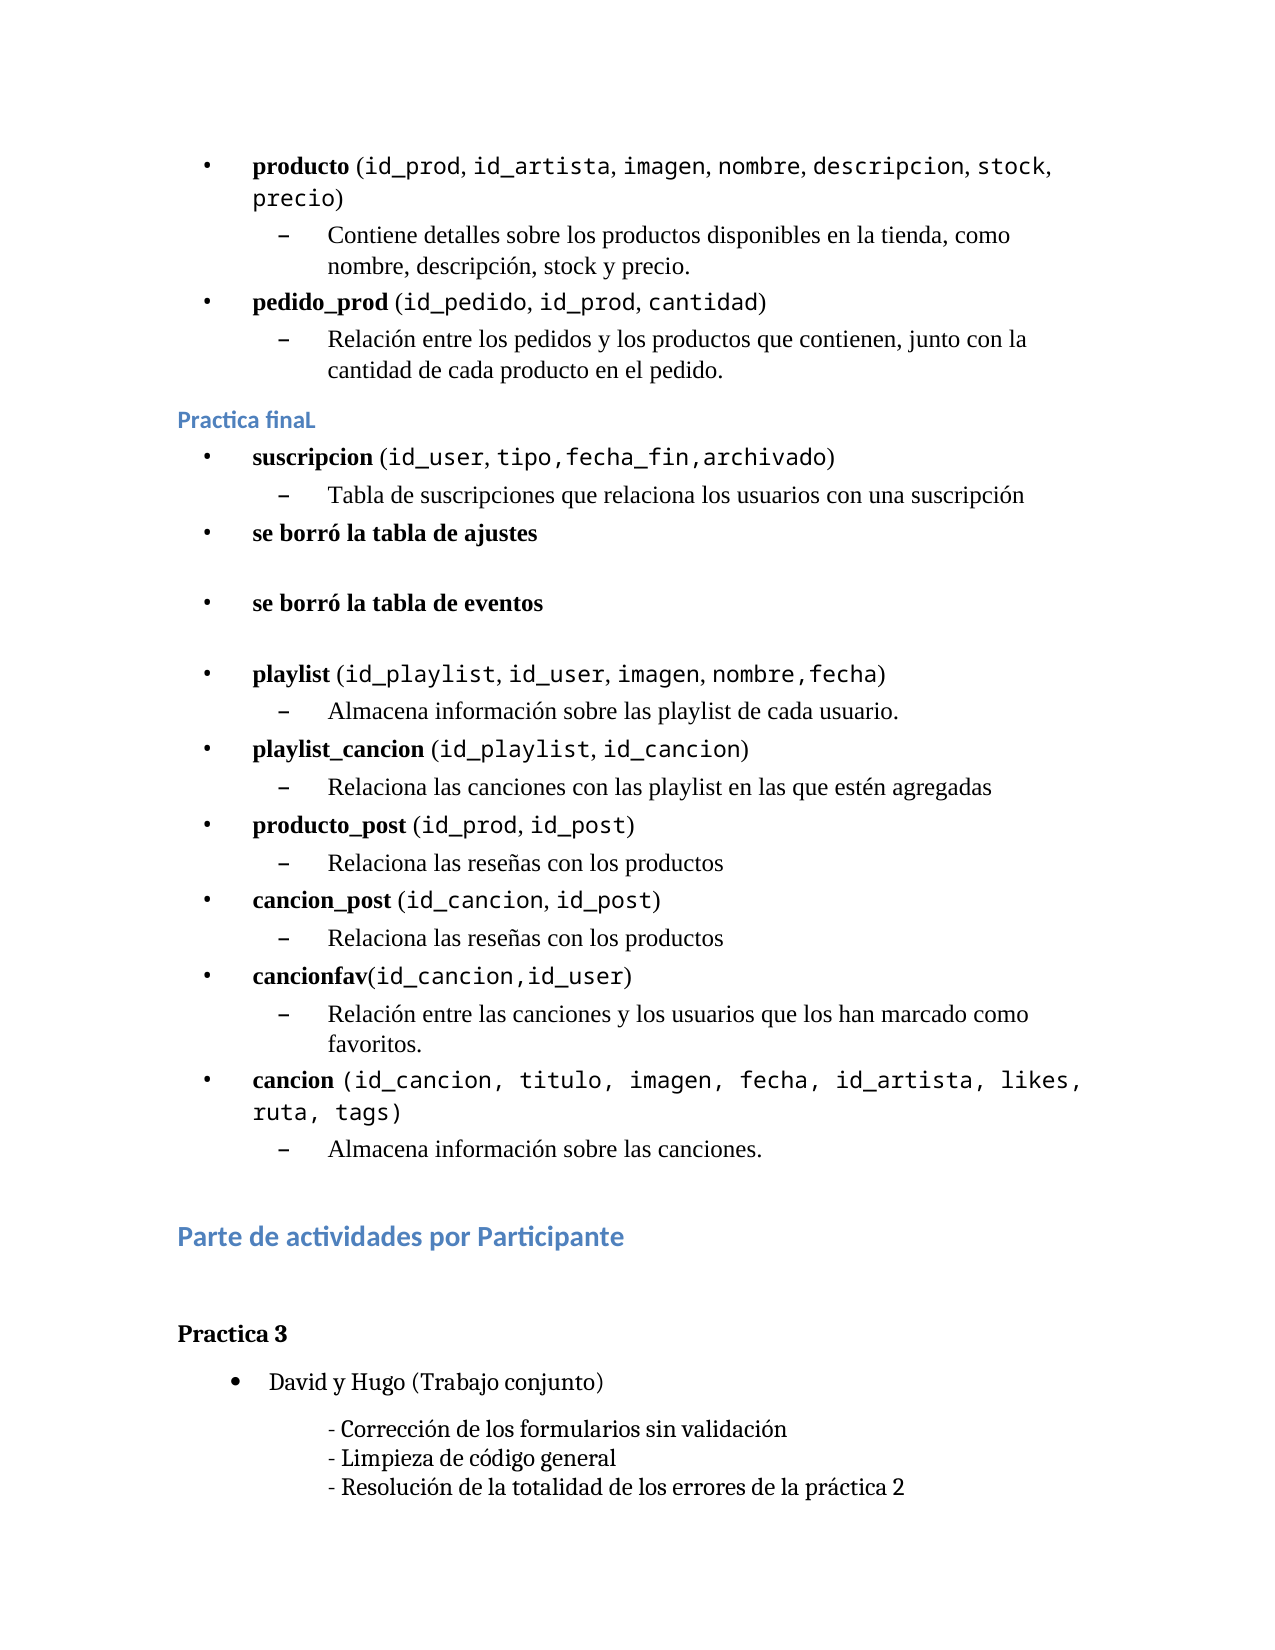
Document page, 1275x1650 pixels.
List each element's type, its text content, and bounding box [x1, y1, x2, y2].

list producto_post (id_prod, id_post) [202, 806, 1098, 841]
text - Resolución de la totalidad de los errores de la práctica 2 [177, 1473, 1098, 1502]
text - Limpieza de código general [177, 1444, 1098, 1473]
list Tabla de suscripciones que relaciona los usuarios con una suscripción [277, 477, 1098, 511]
list se borró la tabla de ajustes [202, 514, 1098, 549]
list David y Hugo (Trabajo conjunto) [231, 1368, 1098, 1397]
list Almacena información sobre las canciones. [277, 1131, 1098, 1165]
text Practica 3 [177, 1320, 1098, 1349]
list Contiene detalles sobre los productos disponibles en la tienda, como nombre, descripción, stock y precio. [277, 217, 1098, 279]
list cancion_post (id_cancion, id_post) [202, 882, 1098, 916]
list Relaciona las reseñas con los productos [277, 844, 1098, 878]
list se borró la tabla de eventos [202, 585, 1098, 619]
subtitle Parte de actividades por Participante [177, 1218, 1098, 1254]
list pedido_prod (id_pedido, id_prod, cantidad) [202, 283, 1098, 317]
list cancionfav(id_cancion,id_user) [202, 958, 1098, 992]
text - Corrección de los formularios sin validación [177, 1415, 1098, 1444]
list producto (id_prod, id_artista, imagen, nombre, descripcion, stock, precio) [202, 148, 1098, 213]
list cancion (id_cancion, titulo, imagen, fecha, id_artista, likes, ruta, tags) [202, 1062, 1098, 1127]
list Almacena información sobre las playlist de cada usuario. [277, 693, 1098, 727]
list playlist_cancion (id_playlist, id_cancion) [202, 731, 1098, 765]
subtitle Practica finaL [177, 405, 1098, 435]
list Relaciona las reseñas con los productos [277, 920, 1098, 954]
list Relaciona las canciones con las playlist en las que estén agregadas [277, 769, 1098, 803]
list suscripcion (id_user, tipo,fecha_fin,archivado) [202, 439, 1098, 473]
list playlist (id_playlist, id_user, imagen, nombre,fecha) [202, 655, 1098, 689]
list Relación entre los pedidos y los productos que contienen, junto con la cantidad de cada producto en el pedido. [277, 321, 1098, 384]
list Relación entre las canciones y los usuarios que los han marcado como favoritos. [277, 996, 1098, 1058]
